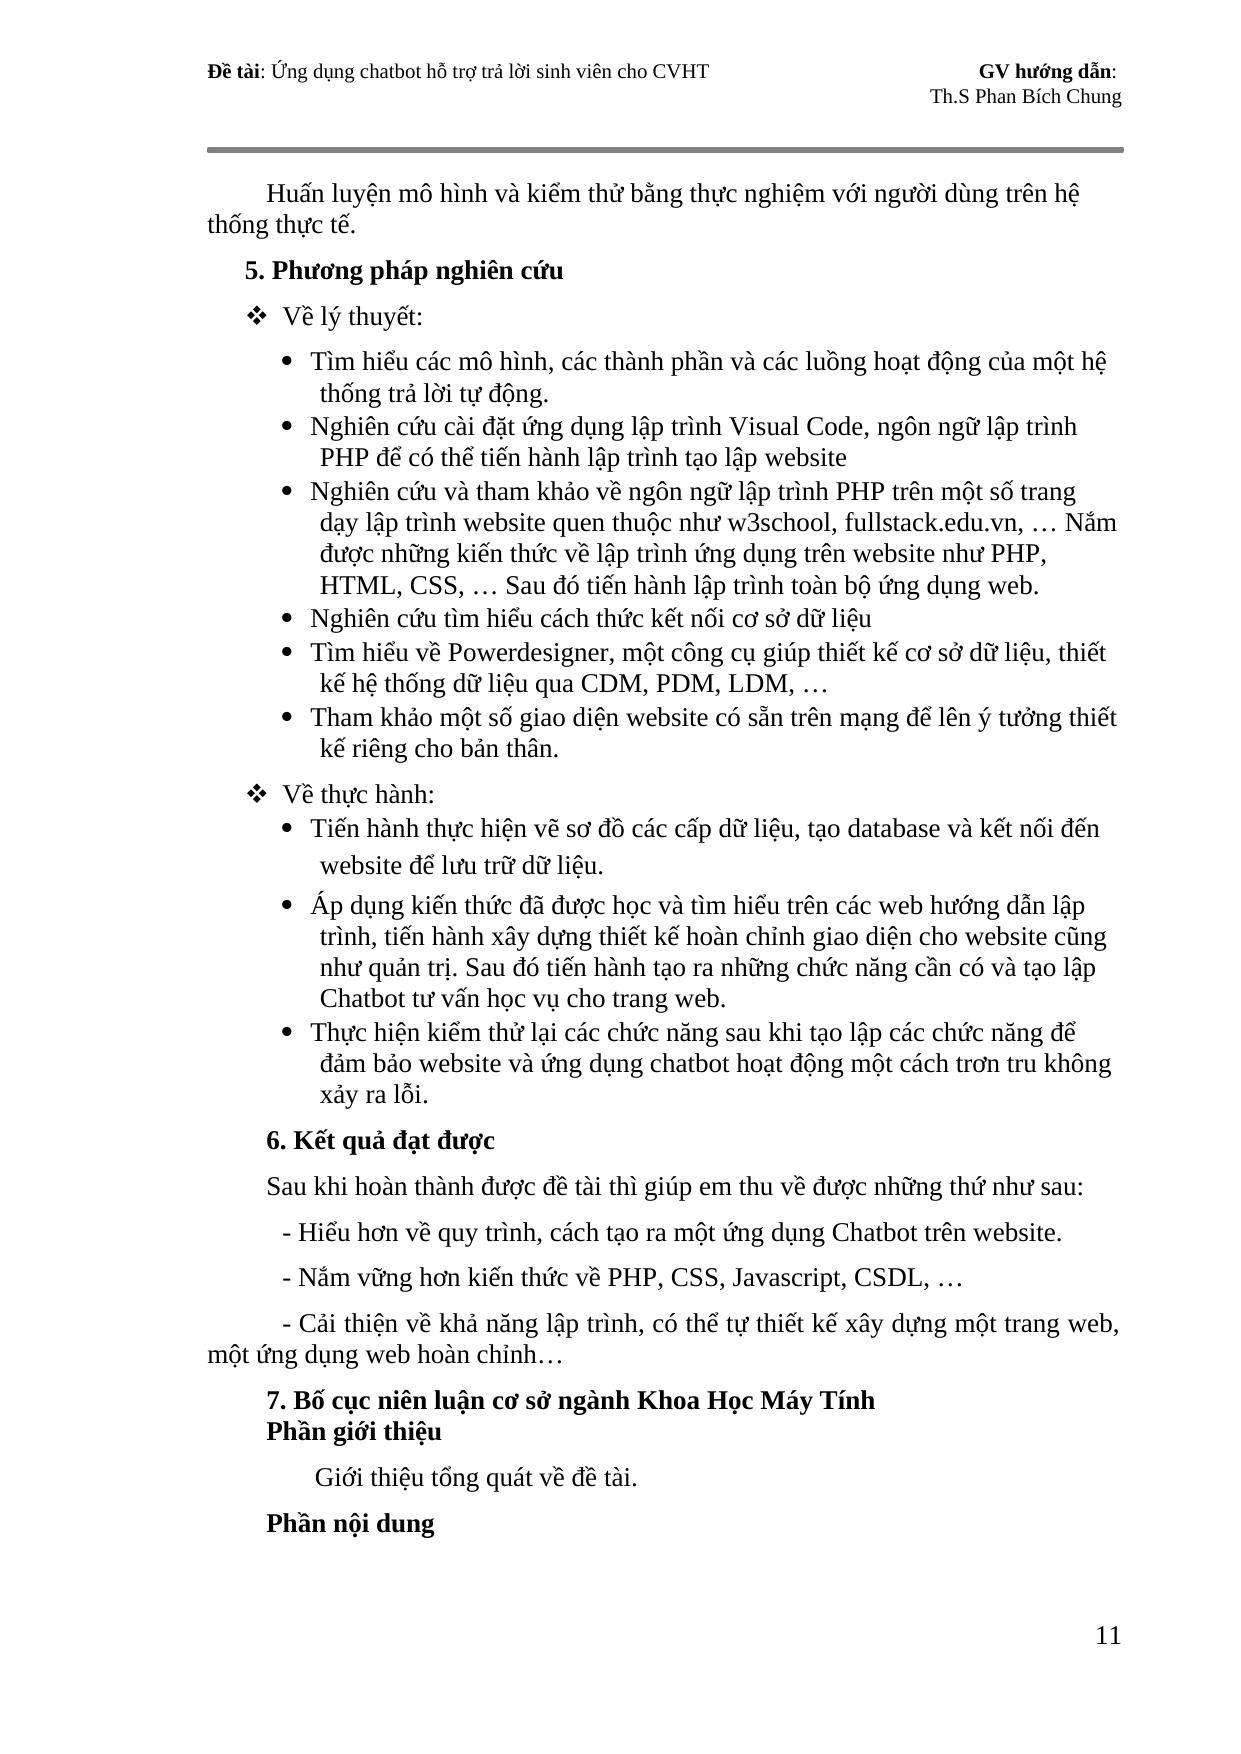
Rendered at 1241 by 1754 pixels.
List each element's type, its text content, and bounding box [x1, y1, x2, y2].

subtitle 6. Kết quả đạt được [207, 1124, 1122, 1155]
subtitle Phần giới thiệu [207, 1415, 1122, 1446]
list Tìm hiểu các mô hình, các thành phần và các luồng hoạt động của một hệ thống trả lời tự động. [282, 345, 1122, 408]
list Phần nội dung [254, 1507, 1122, 1538]
list Tiến hành thực hiện vẽ sơ đồ các cấp dữ liệu, tạo database và kết nối đến website để lưu trữ dữ liệu. [282, 812, 1122, 880]
text - Nắm vững hơn kiến thức về PHP, CSS, Javascript, CSDL, … [207, 1261, 1122, 1293]
text - Hiểu hơn về quy trình, cách tạo ra một ứng dụng Chatbot trên website. [207, 1216, 1122, 1247]
subtitle 7. Bố cục niên luận cơ sở ngành Khoa Học Máy Tính [207, 1384, 1122, 1415]
list Nghiên cứu và tham khảo về ngôn ngữ lập trình PHP trên một số trang dạy lập trình website quen thuộc như w3school, fullstack.edu.vn, … Nắm được những kiến thức về lập trình ứng dụng trên website như PHP, HTML, CSS, … Sau đó tiến hành lập trình toàn bộ ứng dụng web. [282, 475, 1122, 600]
text Huấn luyện mô hình và kiểm thử bằng thực nghiệm với người dùng trên hệ thống thực tế. [207, 177, 1122, 239]
list Về lý thuyết: [244, 299, 1122, 331]
text Sau khi hoàn thành được đề tài thì giúp em thu về được những thứ như sau: [207, 1170, 1122, 1201]
list Tìm hiểu về Powerdesigner, một công cụ giúp thiết kế cơ sở dữ liệu, thiết kế hệ thống dữ liệu qua CDM, PDM, LDM, … [282, 636, 1122, 698]
list Nghiên cứu tìm hiểu cách thức kết nối cơ sở dữ liệu [282, 602, 1122, 634]
text - Cải thiện về khả năng lập trình, có thể tự thiết kế xây dựng một trang web, một ứng dụng web hoàn chỉnh… [207, 1307, 1122, 1369]
list Về thực hành: [244, 778, 1122, 809]
list Áp dụng kiến thức đã được học và tìm hiểu trên các web hướng dẫn lập trình, tiến hành xây dựng thiết kế hoàn chỉnh giao diện cho website cũng như quản trị. Sau đó tiến hành tạo ra những chức năng cần có và tạo lập Chatbot tư vấn học vụ cho trang web. [282, 889, 1122, 1014]
list Nghiên cứu cài đặt ứng dụng lập trình Visual Code, ngôn ngữ lập trình PHP để có thể tiến hành lập trình tạo lập website [282, 410, 1122, 473]
subtitle 5. Phương pháp nghiên cứu [207, 254, 1122, 285]
list Giới thiệu tổng quát về đề tài. [254, 1461, 1122, 1492]
list Thực hiện kiểm thử lại các chức năng sau khi tạo lập các chức năng để đảm bảo website và ứng dụng chatbot hoạt động một cách trơn tru không xảy ra lỗi. [282, 1016, 1122, 1110]
list Tham khảo một số giao diện website có sẵn trên mạng để lên ý tưởng thiết kế riêng cho bản thân. [282, 701, 1122, 763]
